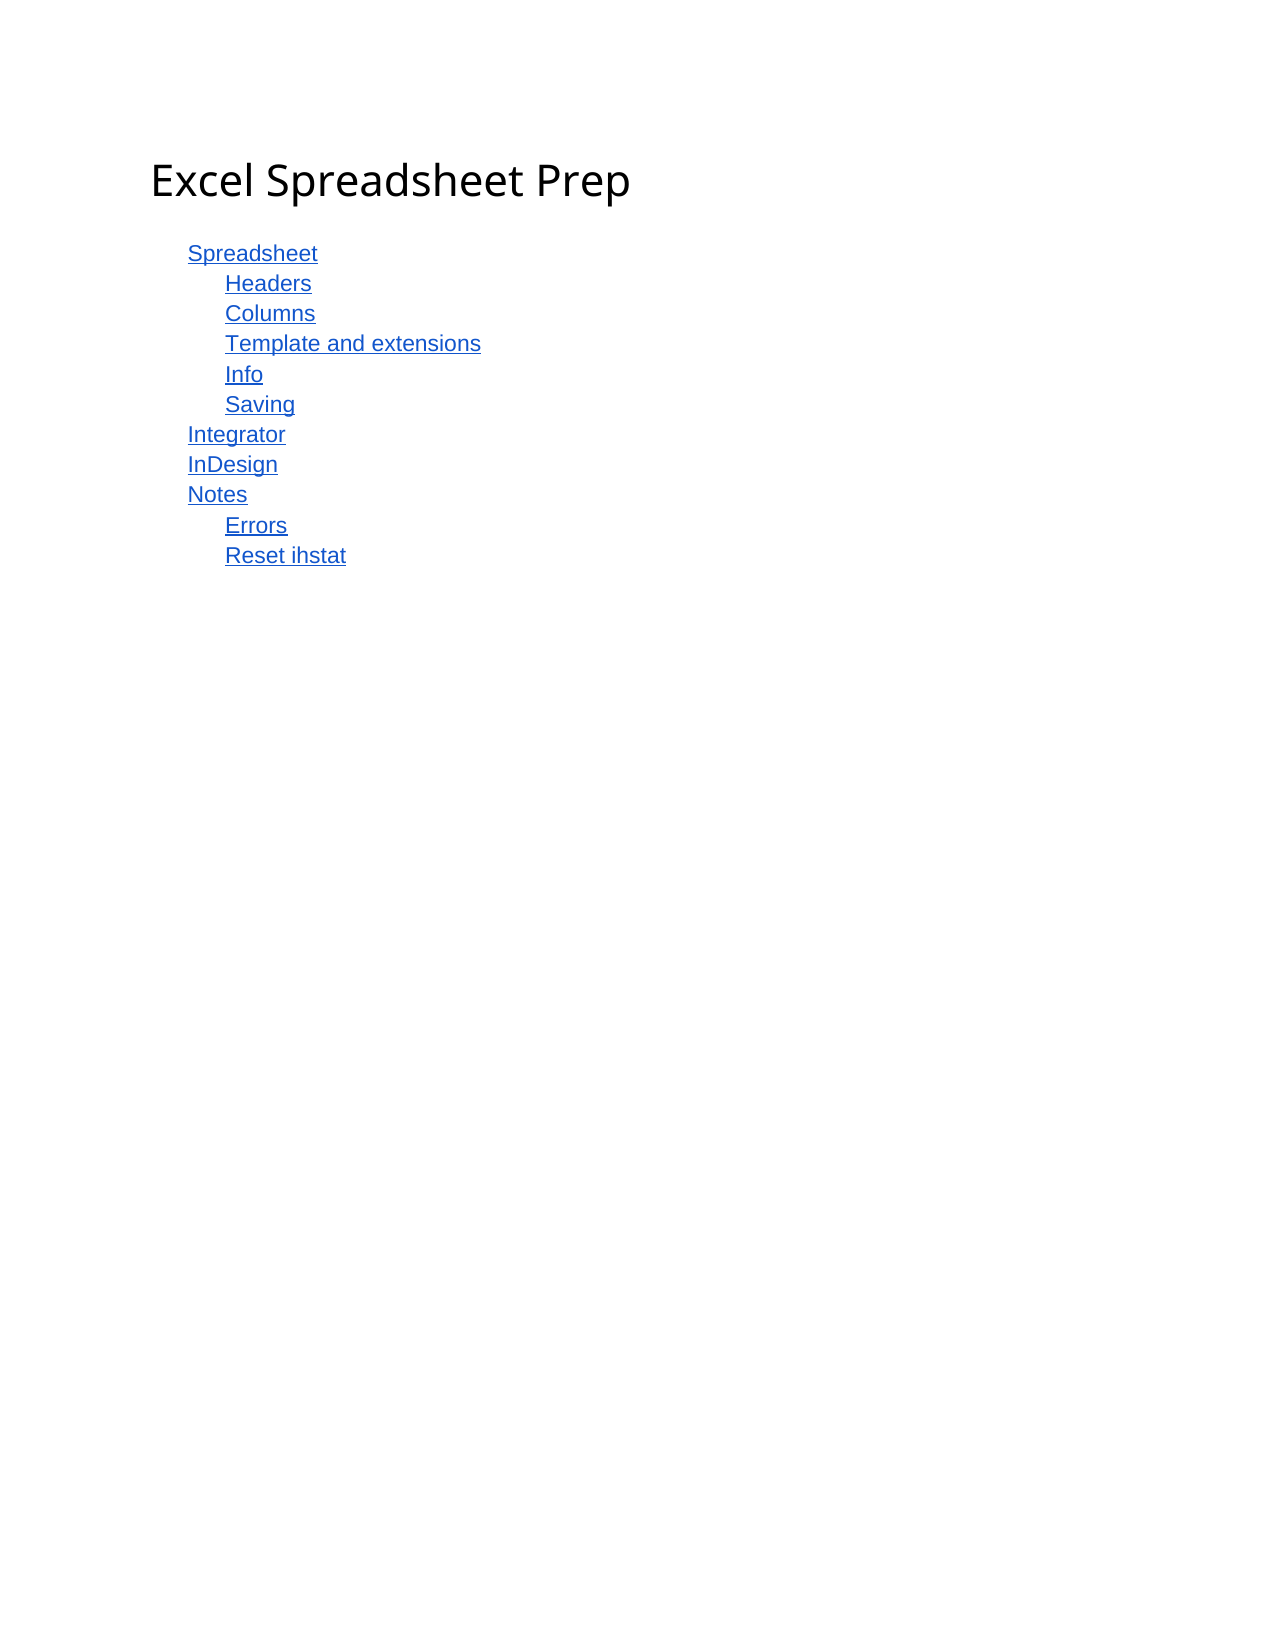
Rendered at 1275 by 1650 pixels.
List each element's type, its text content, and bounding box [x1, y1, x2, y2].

text Notes [187, 481, 1125, 508]
text Spreadsheet [187, 240, 1125, 266]
text InDesign [187, 451, 1125, 478]
text Errors [225, 512, 1125, 538]
text Saving [225, 391, 1125, 417]
text Template and extensions [225, 330, 1125, 357]
title Excel Spreadsheet Prep [150, 150, 1125, 209]
text Info [225, 361, 1125, 387]
text Headers [225, 270, 1125, 296]
text Columns [225, 300, 1125, 327]
text Reset ihstat [225, 542, 1125, 568]
text Integrator [187, 421, 1125, 447]
